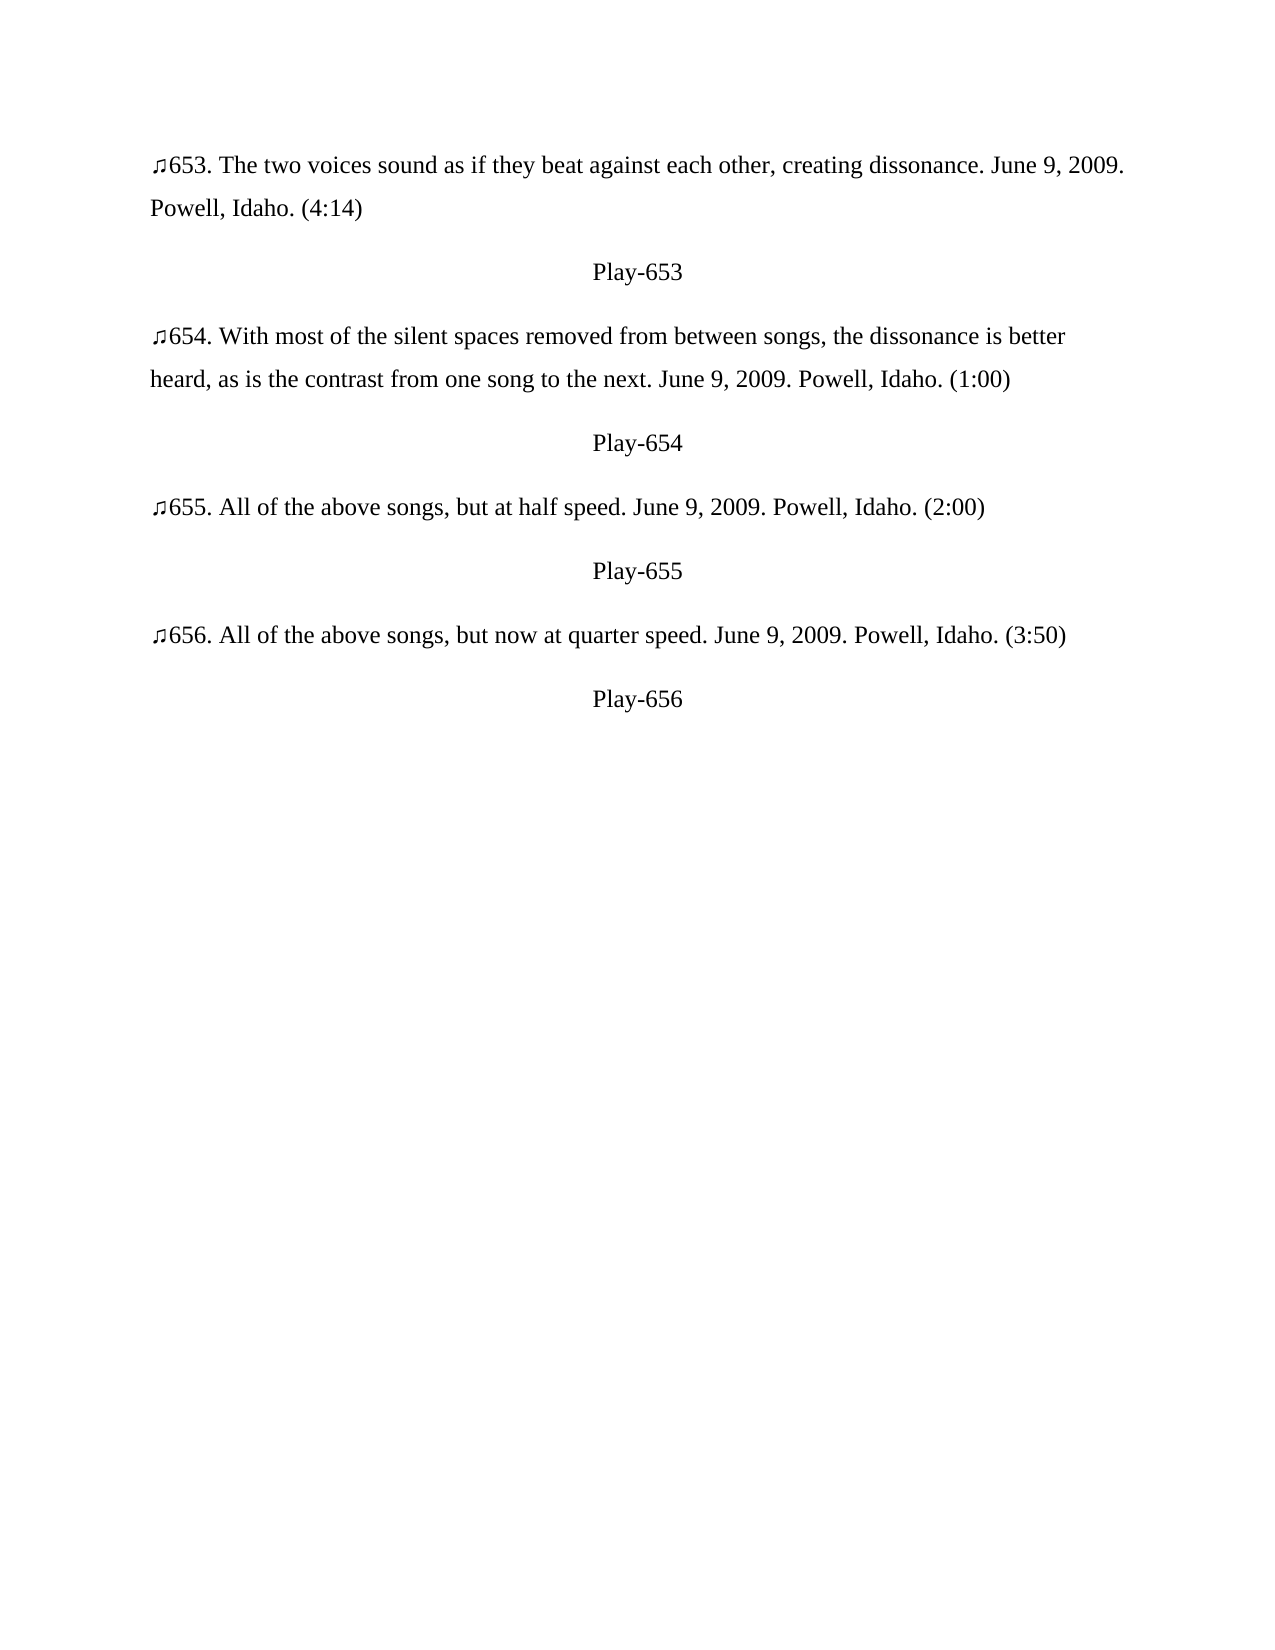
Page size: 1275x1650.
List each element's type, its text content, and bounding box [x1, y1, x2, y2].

text Play-656 [150, 684, 1125, 713]
text ♫655. All of the above songs, but at half speed. June 9, 2009. Powell, Idaho. (2:00) [150, 492, 1125, 521]
text ♫653. The two voices sound as if they beat against each other, creating dissonance. June 9, 2009. Powell, Idaho. (4:14) [150, 150, 1125, 222]
text ♫656. All of the above songs, but now at quarter speed. June 9, 2009. Powell, Idaho. (3:50) [150, 620, 1125, 649]
text Play-655 [150, 556, 1125, 585]
text Play-654 [150, 428, 1125, 457]
text ♫654. With most of the silent spaces removed from between songs, the dissonance is better heard, as is the contrast from one song to the next. June 9, 2009. Powell, Idaho. (1:00) [150, 321, 1125, 393]
text Play-653 [150, 257, 1125, 286]
